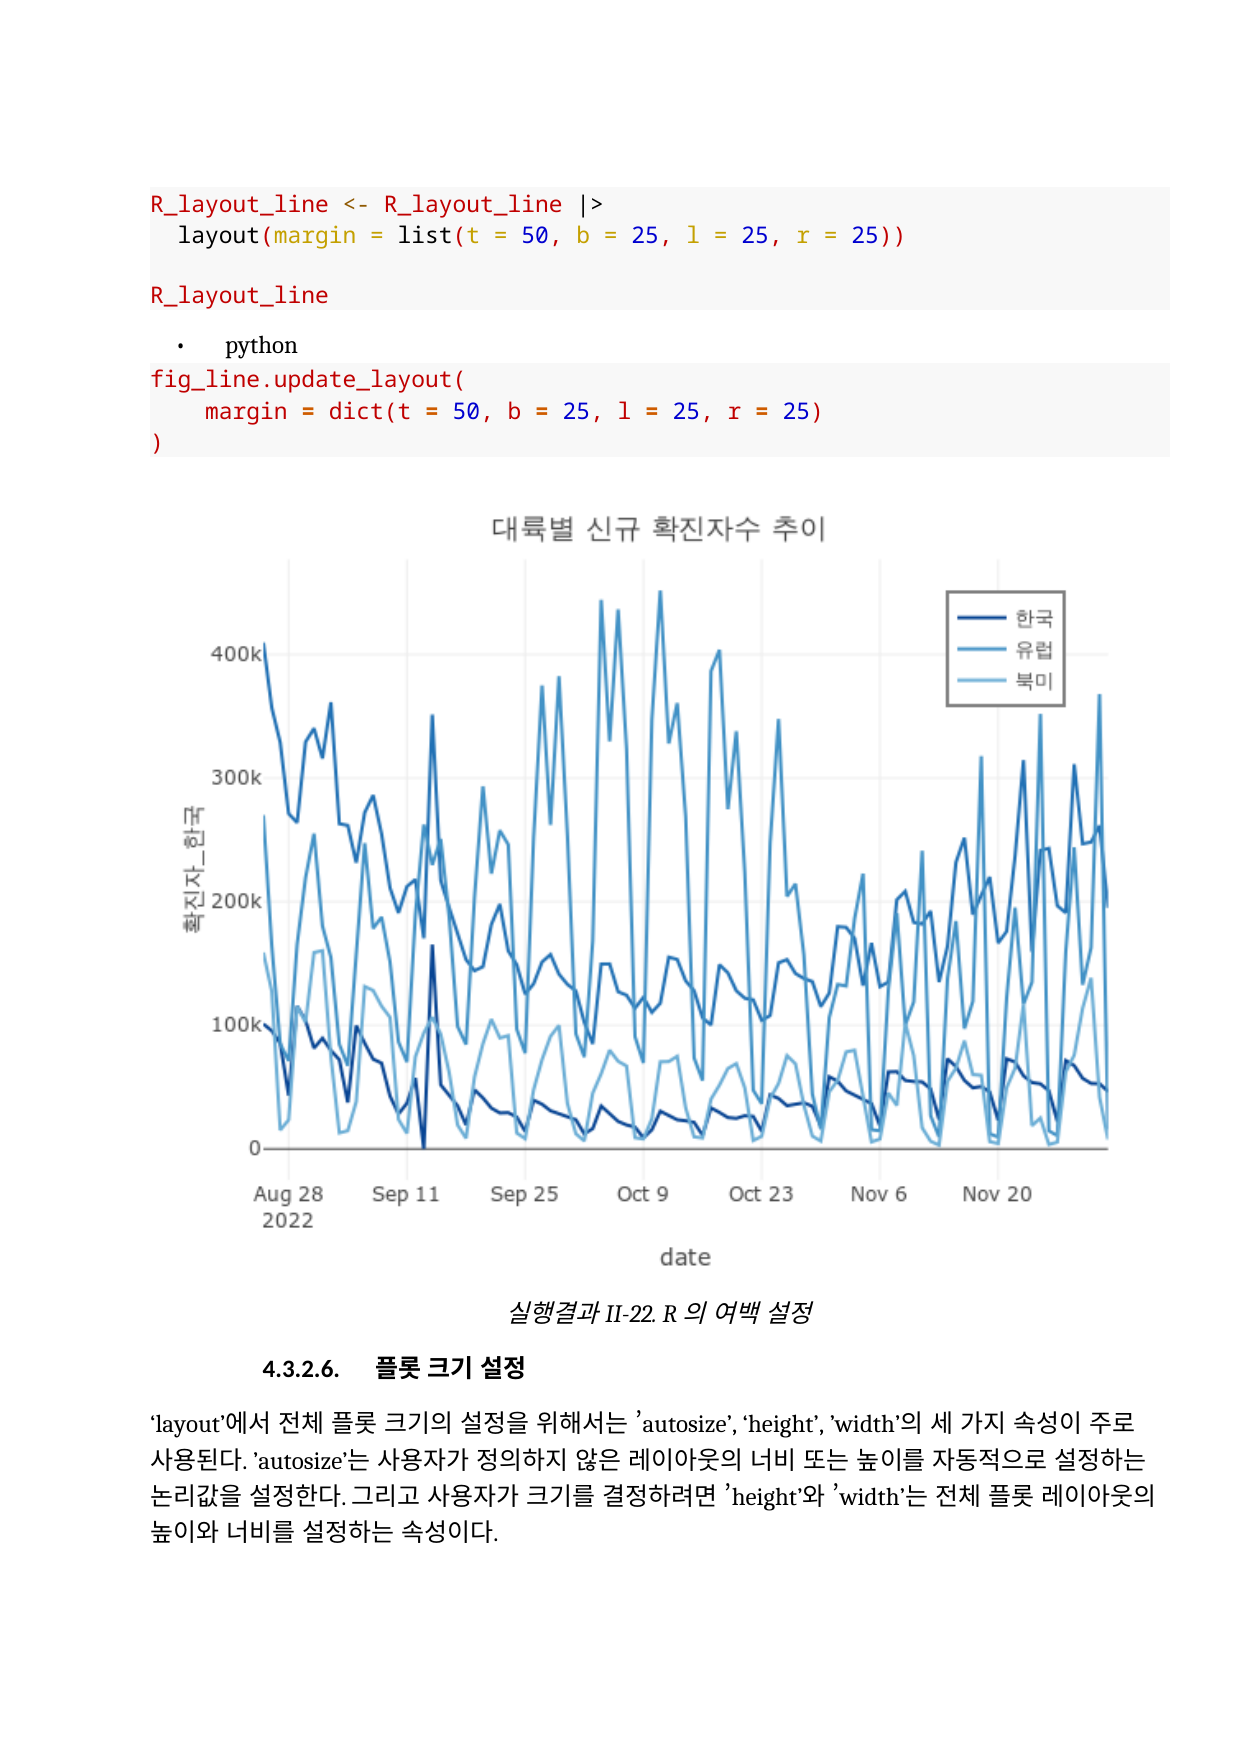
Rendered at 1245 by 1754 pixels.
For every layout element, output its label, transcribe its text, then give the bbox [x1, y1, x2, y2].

list python [175, 331, 1170, 359]
picture [170, 477, 1150, 1274]
text 실행결과 II-22. R의 여백 설정 [150, 1294, 1170, 1330]
text fig_line.update_layout( margin = dict(t = 50, b = 25, l = 25, r = 25) ) [150, 363, 1170, 457]
text R_layout_line <- R_layout_line |> layout(margin = list(t = 50, b = 25, l = 25, r = 25)) R_layout_line [150, 187, 1170, 310]
text ‘layout’에서 전체 플롯 크기의 설정을 위해서는 ’autosize’, ‘height’, ’width’의 세 가지 속성이 주로 사용된다. ’autosize’는 사용자가 정의하지 않은 레이아웃의 너비 또는 높이를 자동적으로 설정하는 논리값을 설정한다. 그리고 사용자가 크기를 결정하려면 ’height’와 ’width’는 전체 플롯 레이아웃의 높이와 너비를 설정하는 속성이다. [150, 1404, 1170, 1549]
subtitle 플롯 크기 설정 [262, 1351, 1170, 1385]
